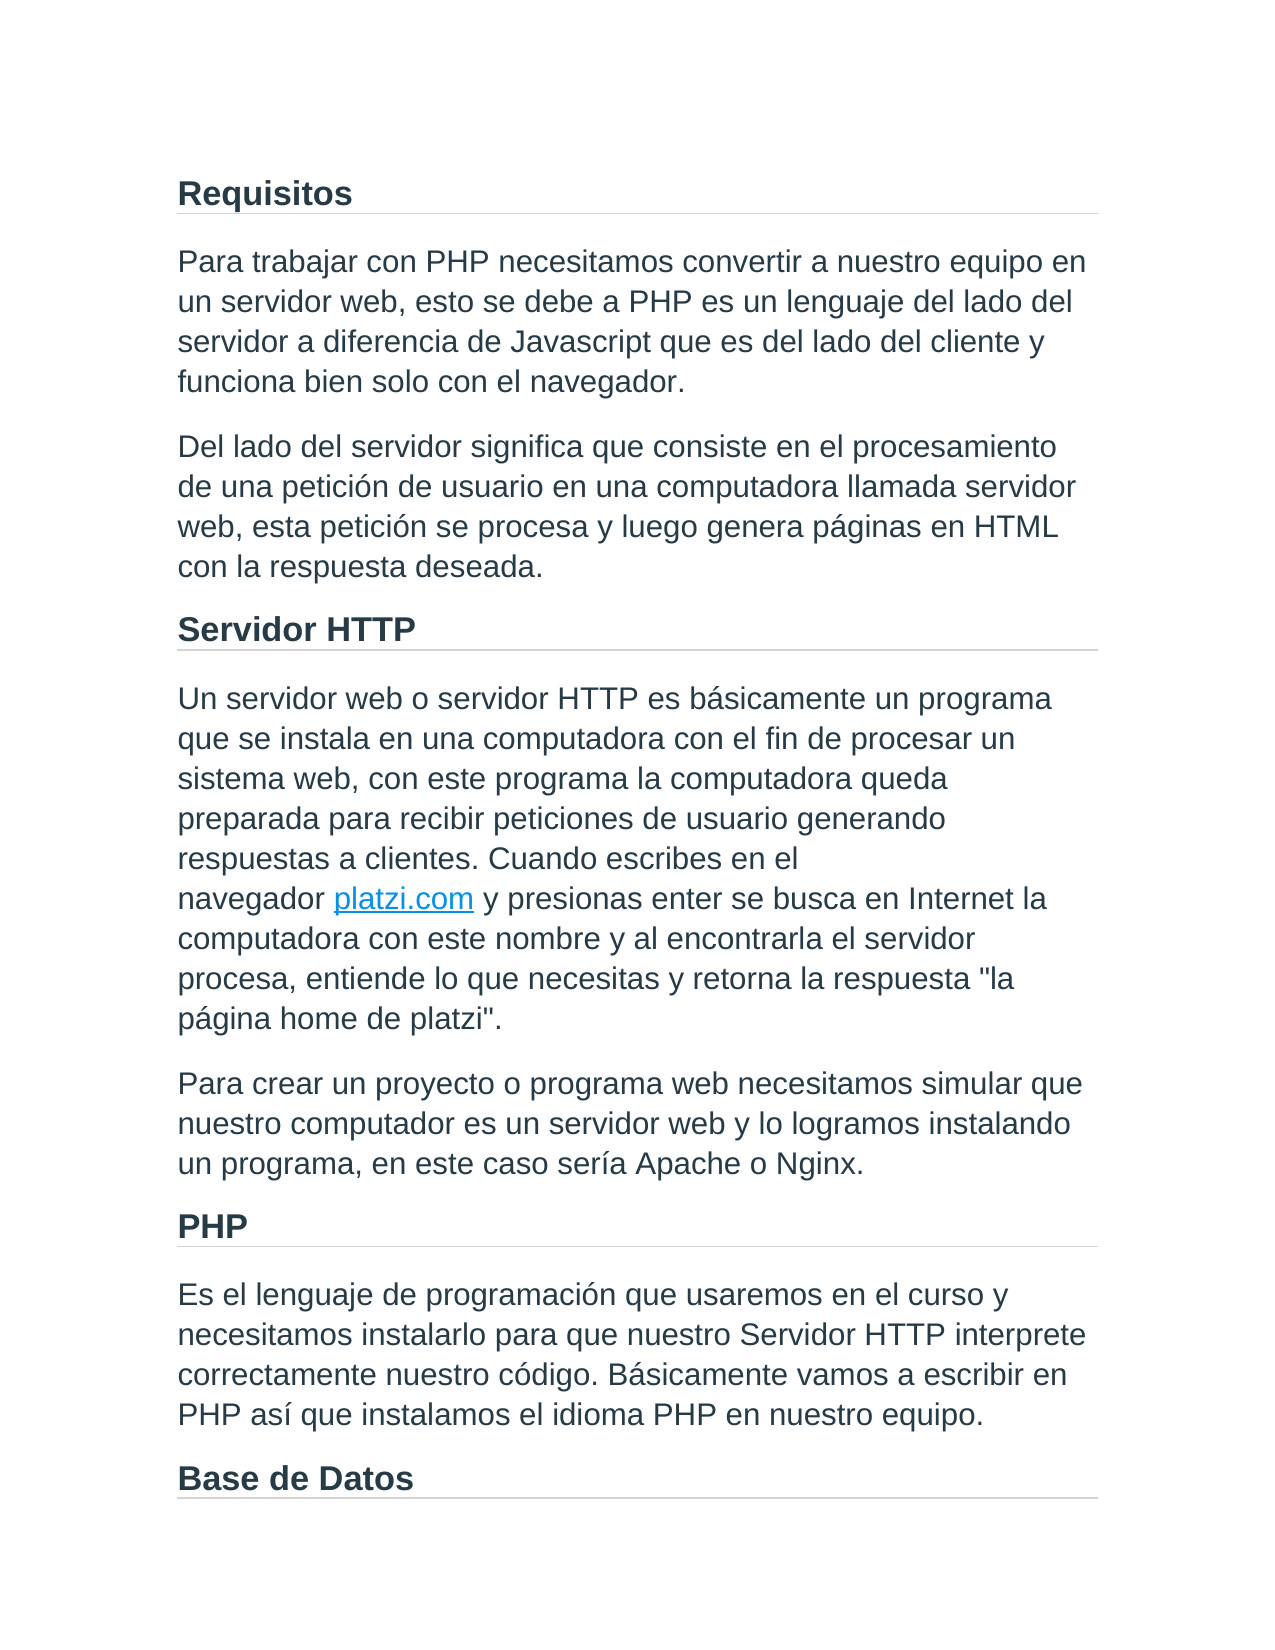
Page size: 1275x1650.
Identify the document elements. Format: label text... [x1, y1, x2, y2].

text Base de Datos [177, 1457, 1098, 1497]
text Servidor HTTP [177, 609, 1098, 649]
text Para trabajar con PHP necesitamos convertir a nuestro equipo en un servidor web, esto se debe a PHP es un lenguaje del lado del servidor a diferencia de Javascript que es del lado del cliente y funciona bien solo con el navegador. [177, 239, 1098, 399]
text Requisitos [177, 173, 1098, 213]
text Del lado del servidor significa que consiste en el procesamiento de una petición de usuario en una computadora llamada servidor web, esta petición se procesa y luego genera páginas en HTML con la respuesta deseada. [177, 424, 1098, 584]
text Es el lenguaje de programación que usaremos en el curso y necesitamos instalarlo para que nuestro Servidor HTTP interprete correctamente nuestro código. Básicamente vamos a escribir en PHP así que instalamos el idioma PHP en nuestro equipo. [177, 1272, 1098, 1432]
text Un servidor web o servidor HTTP es básicamente un programa que se instala en una computadora con el fin de procesar un sistema web, con este programa la computadora queda preparada para recibir peticiones de usuario generando respuestas a clientes. Cuando escribes en el navegador platzi.com y presionas enter se busca en Internet la computadora con este nombre y al encontrarla el servidor procesa, entiende lo que necesitas y retorna la respuesta "la página home de platzi". [177, 676, 1098, 1036]
text PHP [177, 1206, 1098, 1246]
text Para crear un proyecto o programa web necesitamos simular que nuestro computador es un servidor web y lo logramos instalando un programa, en este caso sería Apache o Nginx. [177, 1061, 1098, 1181]
